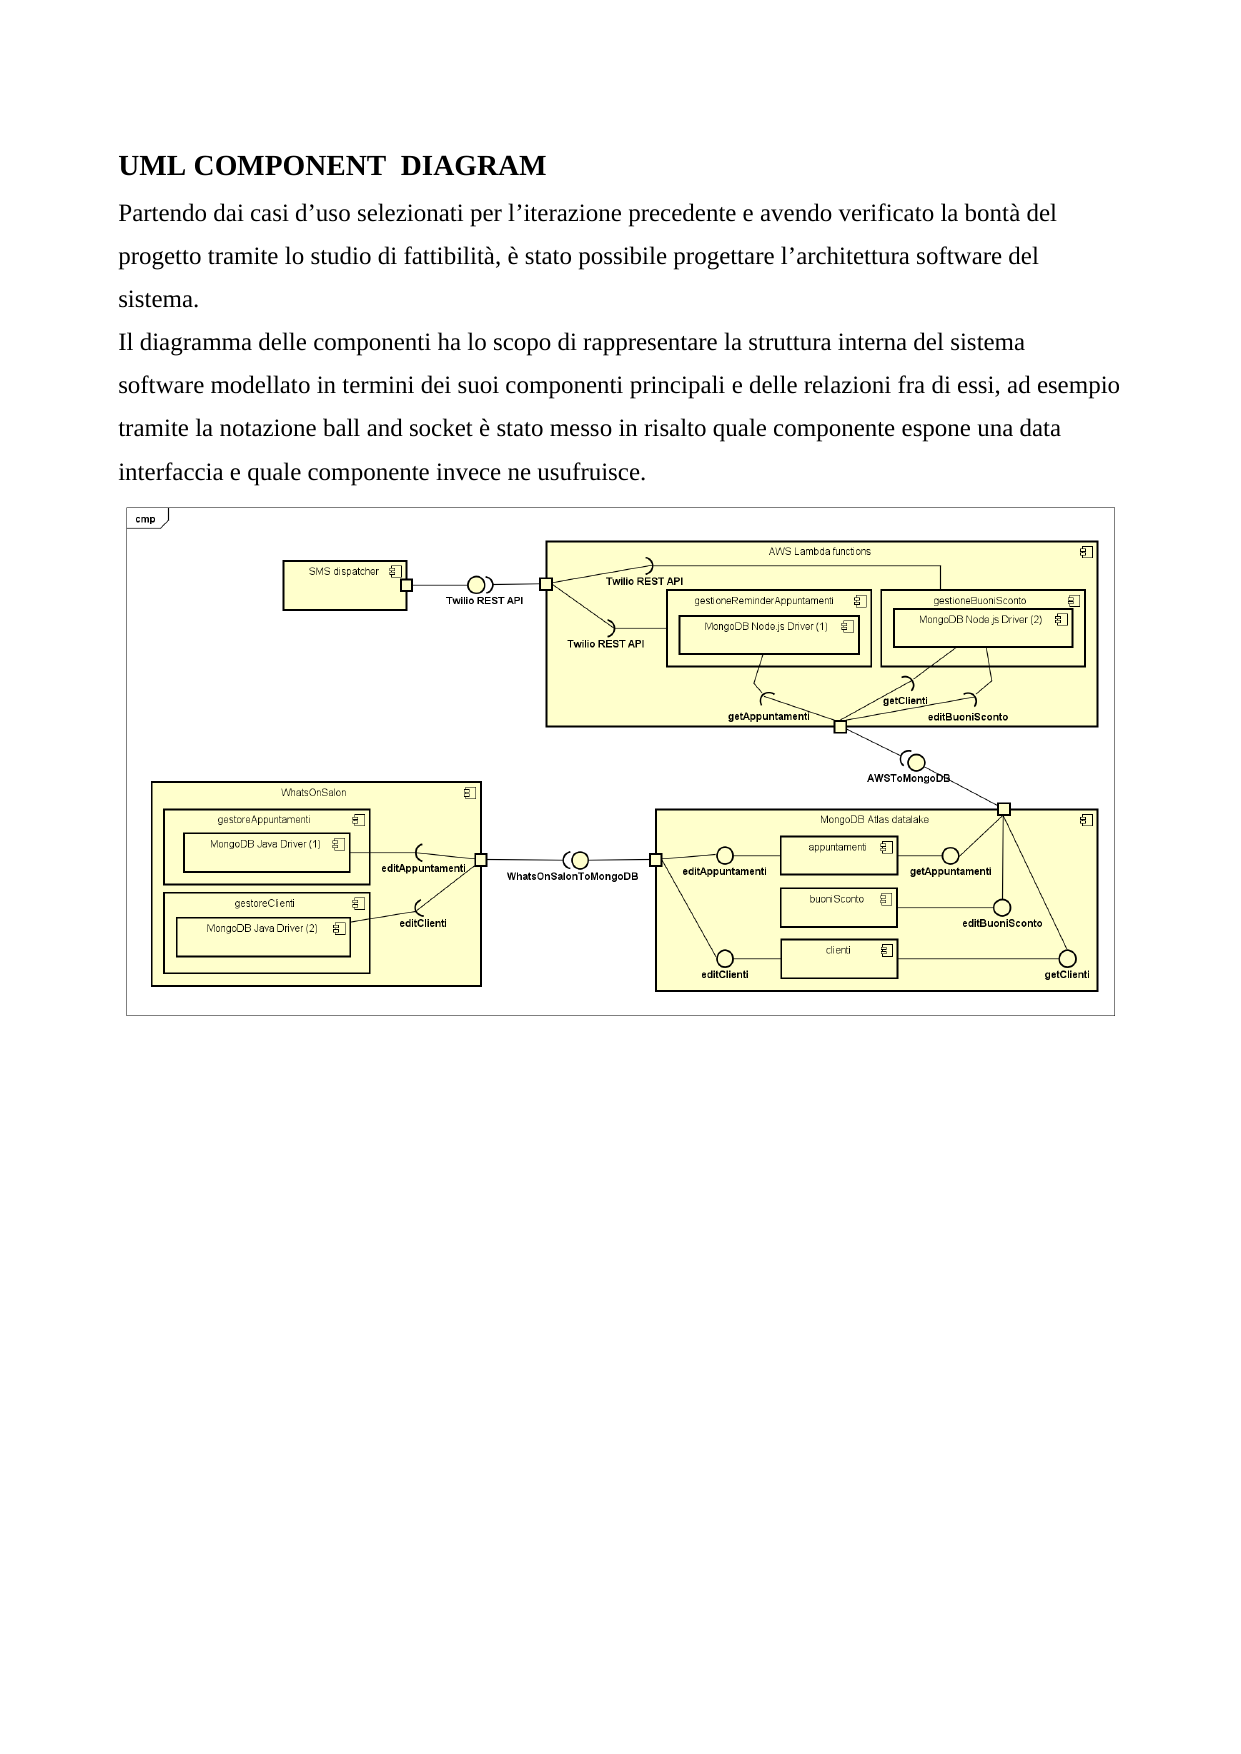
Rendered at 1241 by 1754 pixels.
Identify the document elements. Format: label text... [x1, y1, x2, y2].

picture [118, 499, 1123, 1024]
text Partendo dai casi d’uso selezionati per l’iterazione precedente e avendo verificato la bontà del progetto tramite lo studio di fattibilità, è stato possibile progettare l’architettura software del sistema. [118, 198, 1122, 313]
text Il diagramma delle componenti ha lo scopo di rappresentare la struttura interna del sistema [118, 327, 1122, 356]
text software modellato in termini dei suoi componenti principali e delle relazioni fra di essi, ad esempio tramite la notazione ball and socket è stato messo in risalto quale componente espone una data interfaccia e quale componente invece ne usufruisce. [118, 370, 1122, 485]
text UML COMPONENT DIAGRAM [118, 148, 1122, 181]
